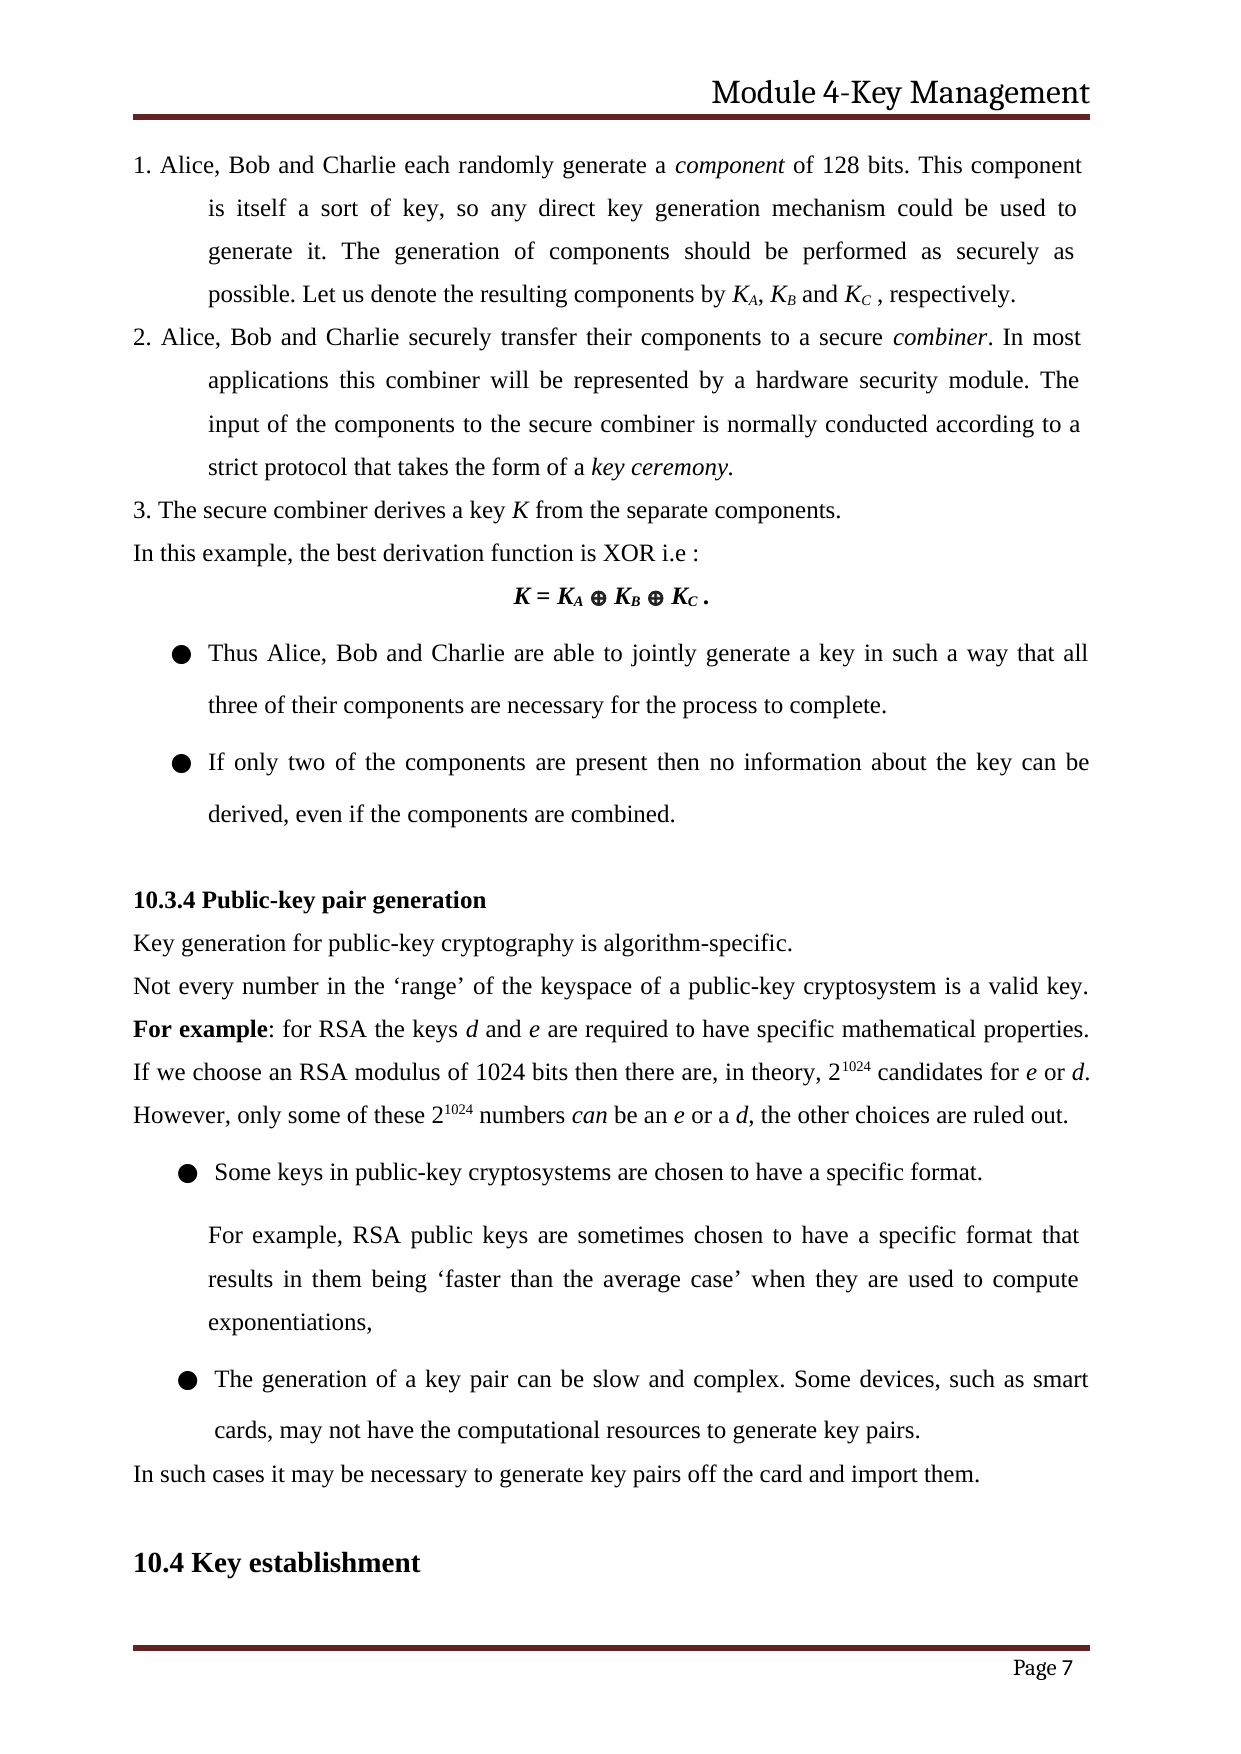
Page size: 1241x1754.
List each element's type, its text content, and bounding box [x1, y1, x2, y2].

text Not every number in the ‘range’ of the keyspace of a public-key cryptosystem is a valid key. For example: for RSA the keys d and e are required to have specific mathematical properties. If we choose an RSA modulus of 1024 bits then there are, in theory, 21024 candidates for e or d. However, only some of these 21024 numbers can be an e or a d, the other choices are ruled out. [133, 971, 1090, 1129]
text 2. Alice, Bob and Charlie securely transfer their components to a secure combiner. In most applications this combiner will be represented by a hardware security module. The input of the components to the secure combiner is normally conducted according to a strict protocol that takes the form of a key ceremony. [133, 322, 1090, 481]
text For example, RSA public keys are sometimes chosen to have a specific format that results in them being ‘faster than the average case’ when they are used to compute exponentiations, [133, 1221, 1090, 1336]
text 10.3.4 Public-key pair generation [133, 885, 1090, 914]
text 10.4 Key establishment [133, 1545, 1090, 1578]
list Some keys in public-key cryptosystems are chosen to have a specific format. [177, 1144, 1090, 1195]
text Key generation for public-key cryptography is algorithm-specific. [133, 928, 1090, 957]
list If only two of the components are present then no information about the key can be derived, even if the components are combined. [170, 733, 1090, 827]
text In this example, the best derivation function is XOR i.e : [133, 538, 1090, 567]
text 1. Alice, Bob and Charlie each randomly generate a component of 128 bits. This component is itself a sort of key, so any direct key generation mechanism could be used to generate it. The generation of components should be performed as securely as possible. Let us denote the resulting components by KA, KB and KC , respectively. [133, 150, 1090, 308]
text 3. The secure combiner derives a key K from the separate components. [133, 495, 1090, 524]
text K = KA ⊕ KB ⊕ KC . [133, 581, 1090, 610]
list Thus Alice, Bob and Charlie are able to jointly generate a key in such a way that all three of their components are necessary for the process to complete. [170, 624, 1090, 719]
text In such cases it may be necessary to generate key pairs off the card and import them. [133, 1459, 1090, 1487]
list The generation of a key pair can be slow and complex. Some devices, such as smart cards, may not have the computational resources to generate key pairs. [177, 1350, 1090, 1444]
